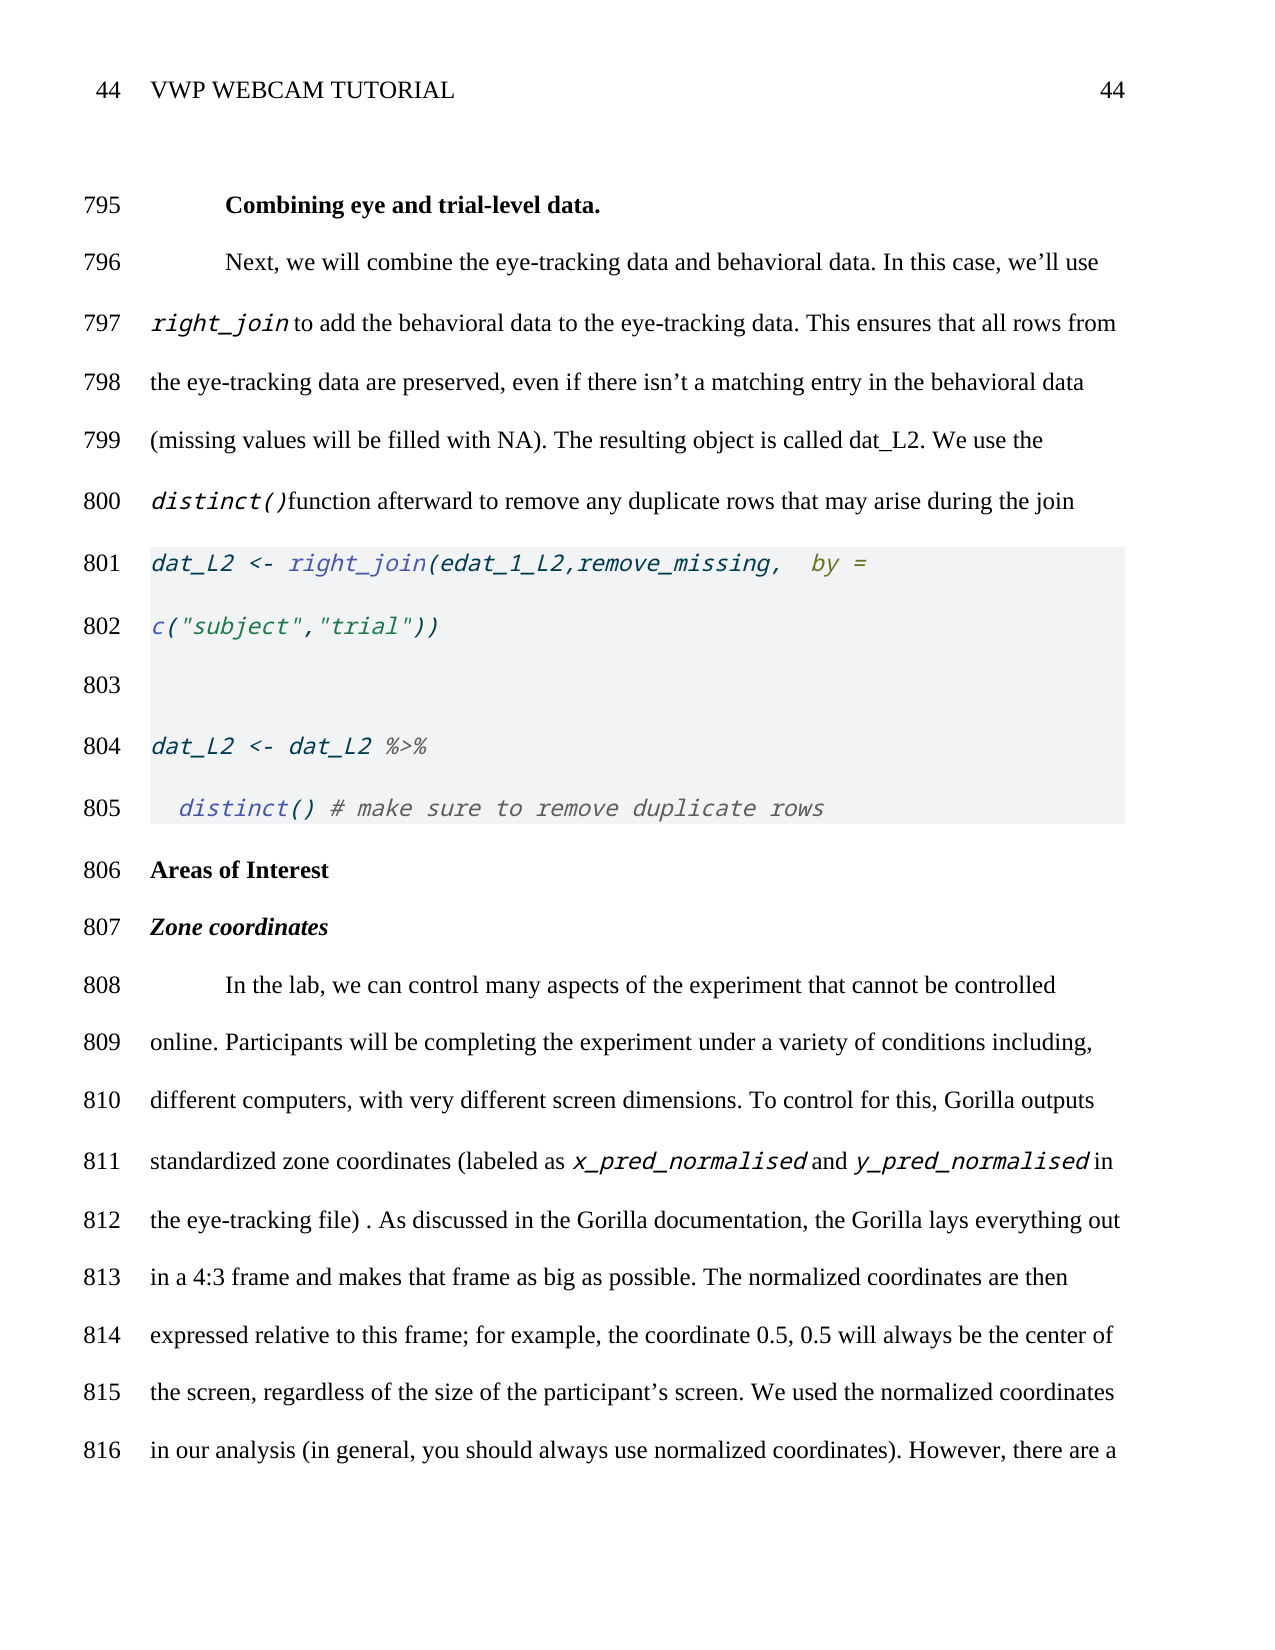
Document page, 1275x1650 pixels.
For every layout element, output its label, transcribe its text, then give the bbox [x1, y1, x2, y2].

text Next, we will combine the eye-tracking data and behavioral data. In this case, we’ll use right_join to add the behavioral data to the eye-tracking data. This ensures that all rows from the eye-tracking data are preserved, even if there isn’t a matching entry in the behavioral data (missing values will be filled with NA). The resulting object is called dat_L2. We use the distinct()function afterward to remove any duplicate rows that may arise during the join [150, 247, 1125, 516]
subtitle Areas of Interest [150, 855, 1125, 884]
subtitle Zone coordinates [150, 912, 1125, 941]
text dat_L2 <- right_join(edat_1_L2,remove_missing, by = c("subject","trial")) dat_L2 <- dat_L2 %>% distinct() # make sure to remove duplicate rows [150, 547, 1125, 824]
subtitle Combining eye and trial-level data. [150, 190, 1125, 219]
